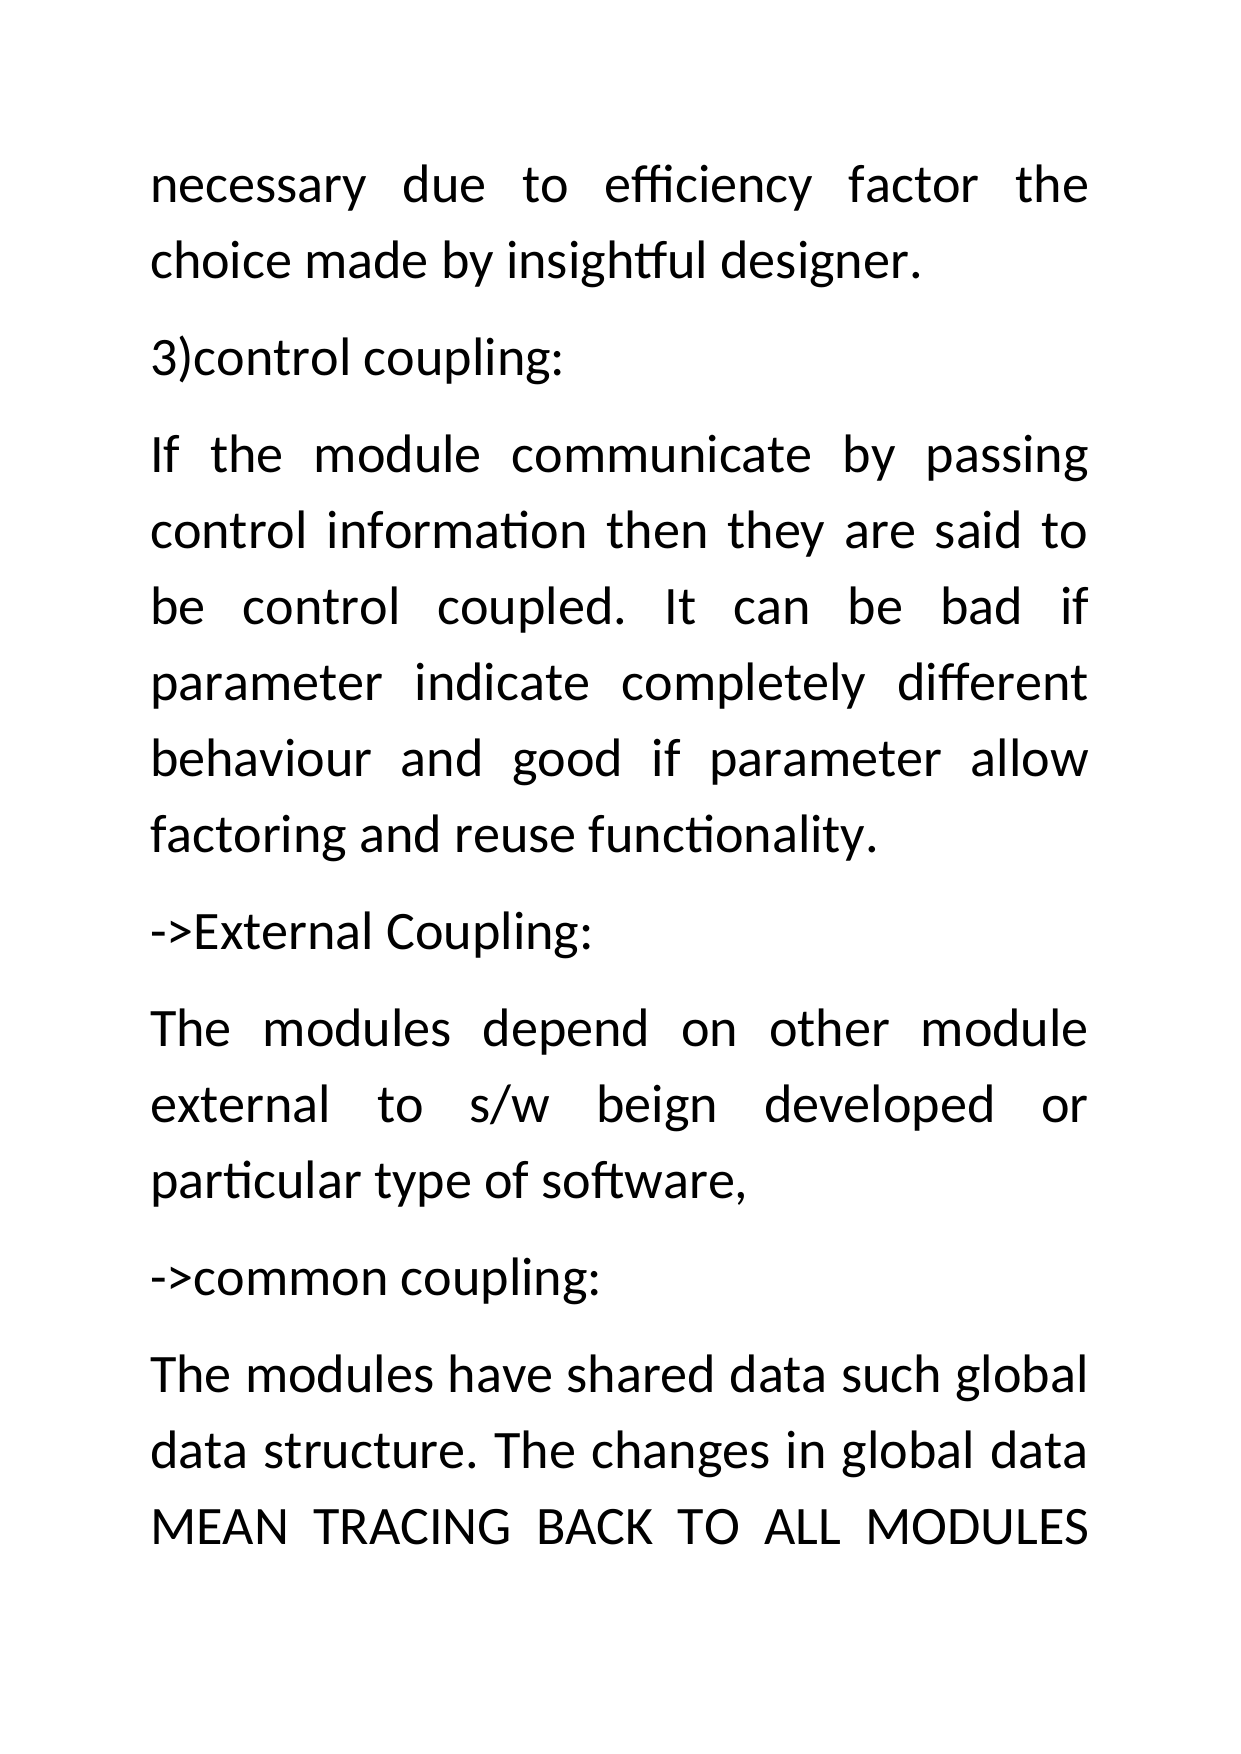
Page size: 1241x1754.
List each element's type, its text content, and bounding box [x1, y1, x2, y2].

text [150, 1339, 1090, 1558]
text If the module communicate by passing control information then they are said to be control coupled. It can be bad if parameter indicate completely different behaviour and good if parameter allow factoring and reuse functionality. [150, 420, 1090, 866]
text 3)control coupling: [150, 323, 1090, 389]
text ->common coupling: [150, 1243, 1090, 1309]
text The modules depend on other module external to s/w beign developed or particular type of software, [150, 994, 1090, 1212]
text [150, 150, 1090, 292]
text ->External Coupling: [150, 897, 1090, 963]
